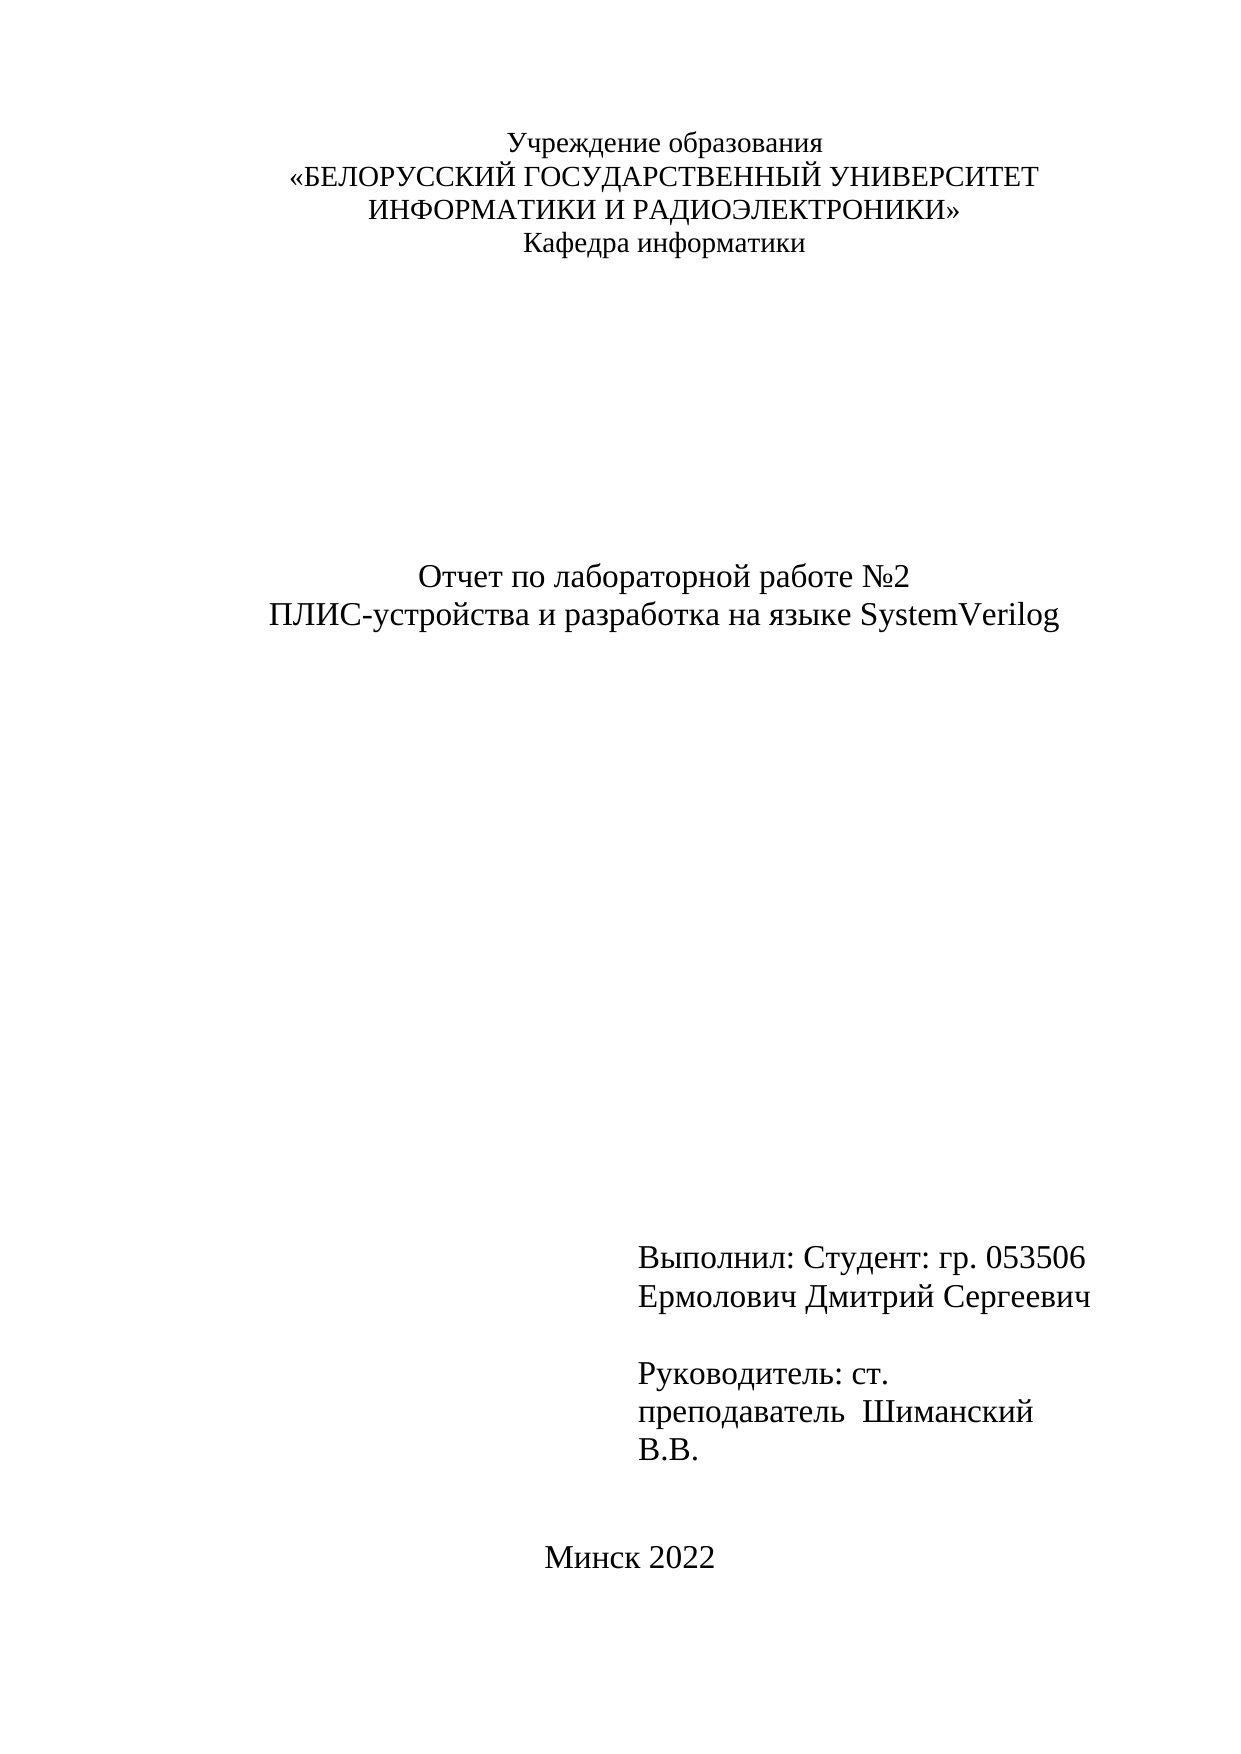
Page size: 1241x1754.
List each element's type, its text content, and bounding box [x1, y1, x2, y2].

text Учреждение образования [246, 125, 1082, 159]
text ПЛИС-устройства и разработĸа на языĸе SystemVerilog [177, 595, 1152, 633]
text Минск 2022 [177, 1537, 1082, 1576]
text «БЕЛОРУССКИЙ ГОСУДАРСТВЕННЫЙ УНИВЕРСИТЕТ ИНФОРМАТИКИ И РАДИОЭЛЕКТРОНИКИ» [246, 159, 1082, 226]
text Выполнил: Студент: гр. 053506 [638, 1238, 1111, 1276]
text Кафедра информатики [246, 226, 1082, 259]
text Отчет по лабораторной работе №2 [246, 556, 1082, 595]
text Ермолович Дмитрий Сергеевич [638, 1276, 1111, 1314]
text Руководитель: ст. преподаватель Шиманский В.В. [637, 1353, 1084, 1468]
